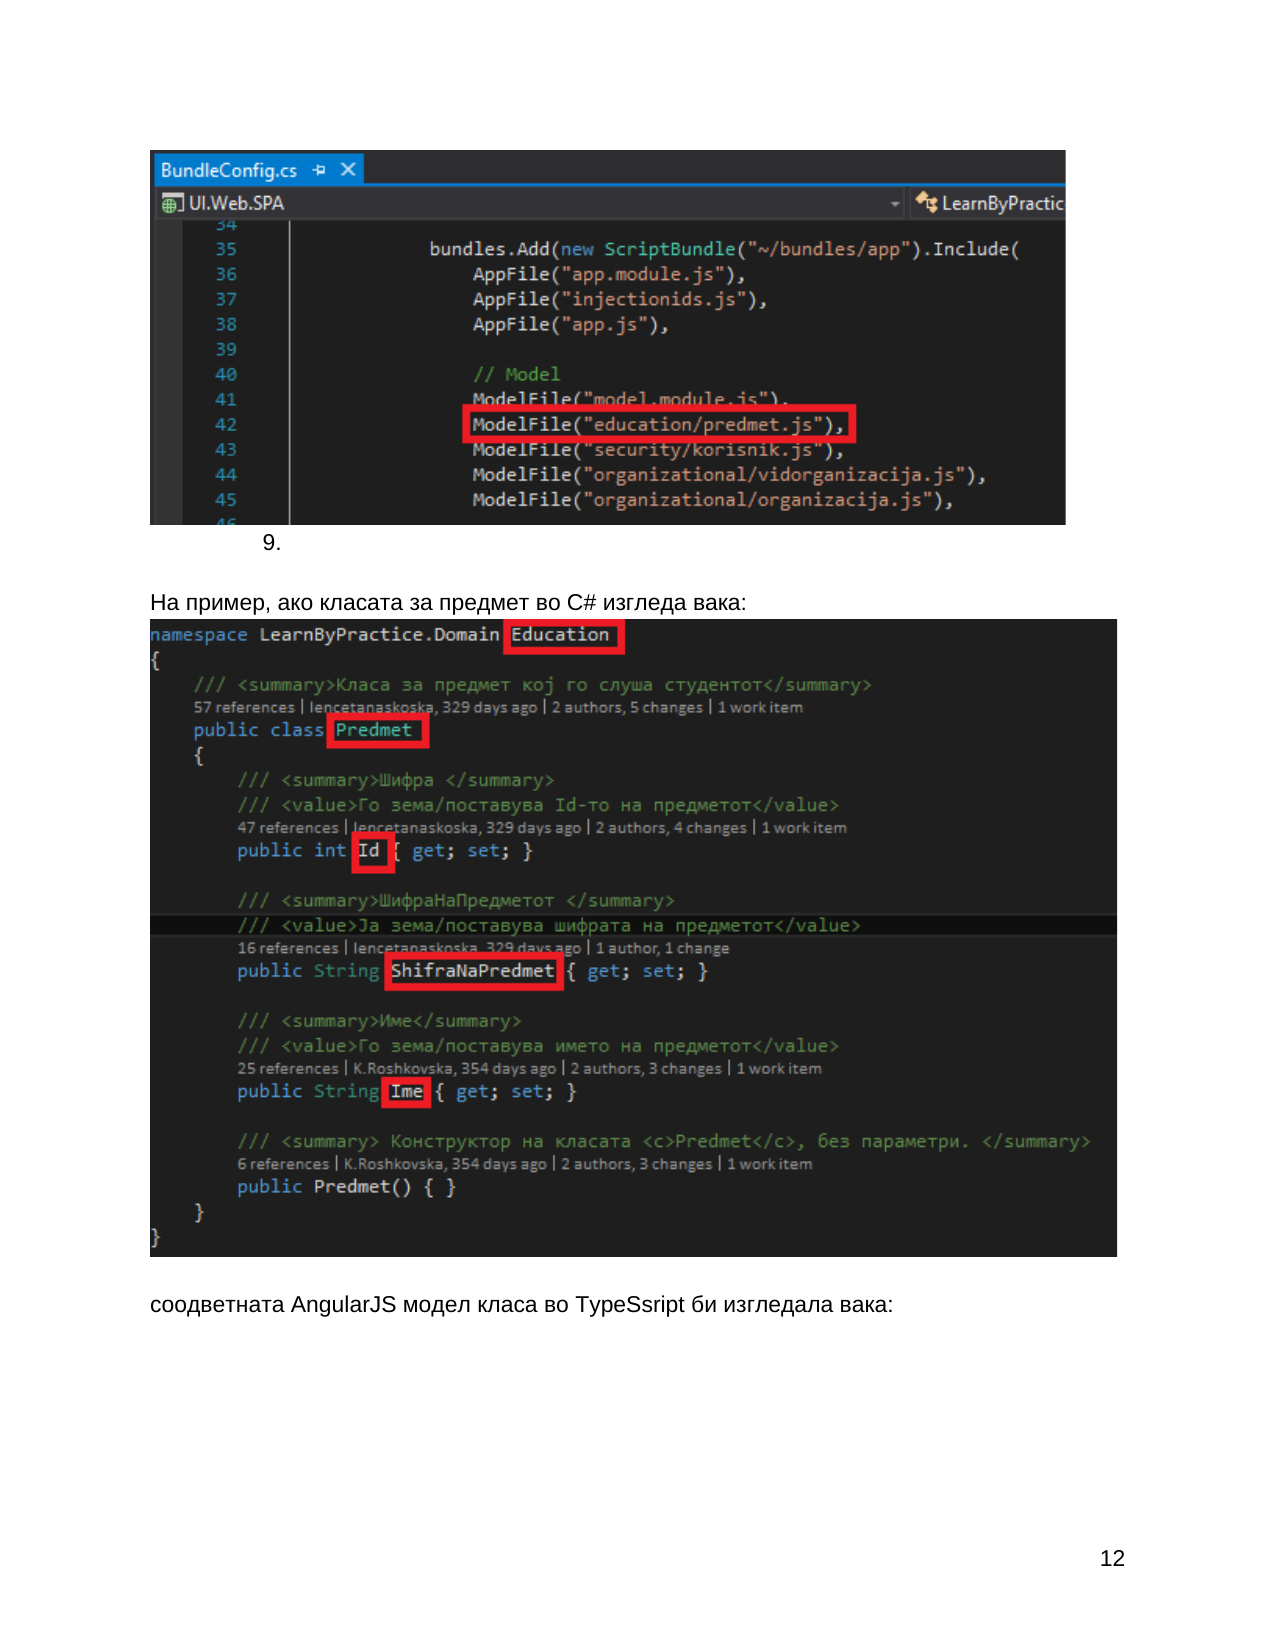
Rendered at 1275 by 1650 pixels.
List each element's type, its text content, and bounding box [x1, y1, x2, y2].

text соодветната AngularJS модел класа во TypeSsript би изгледала вака: [150, 1291, 1125, 1317]
picture [150, 150, 1066, 525]
picture [150, 619, 1118, 1257]
text На пример, ако класата за предмет во C# изгледа вака: [150, 589, 1125, 616]
